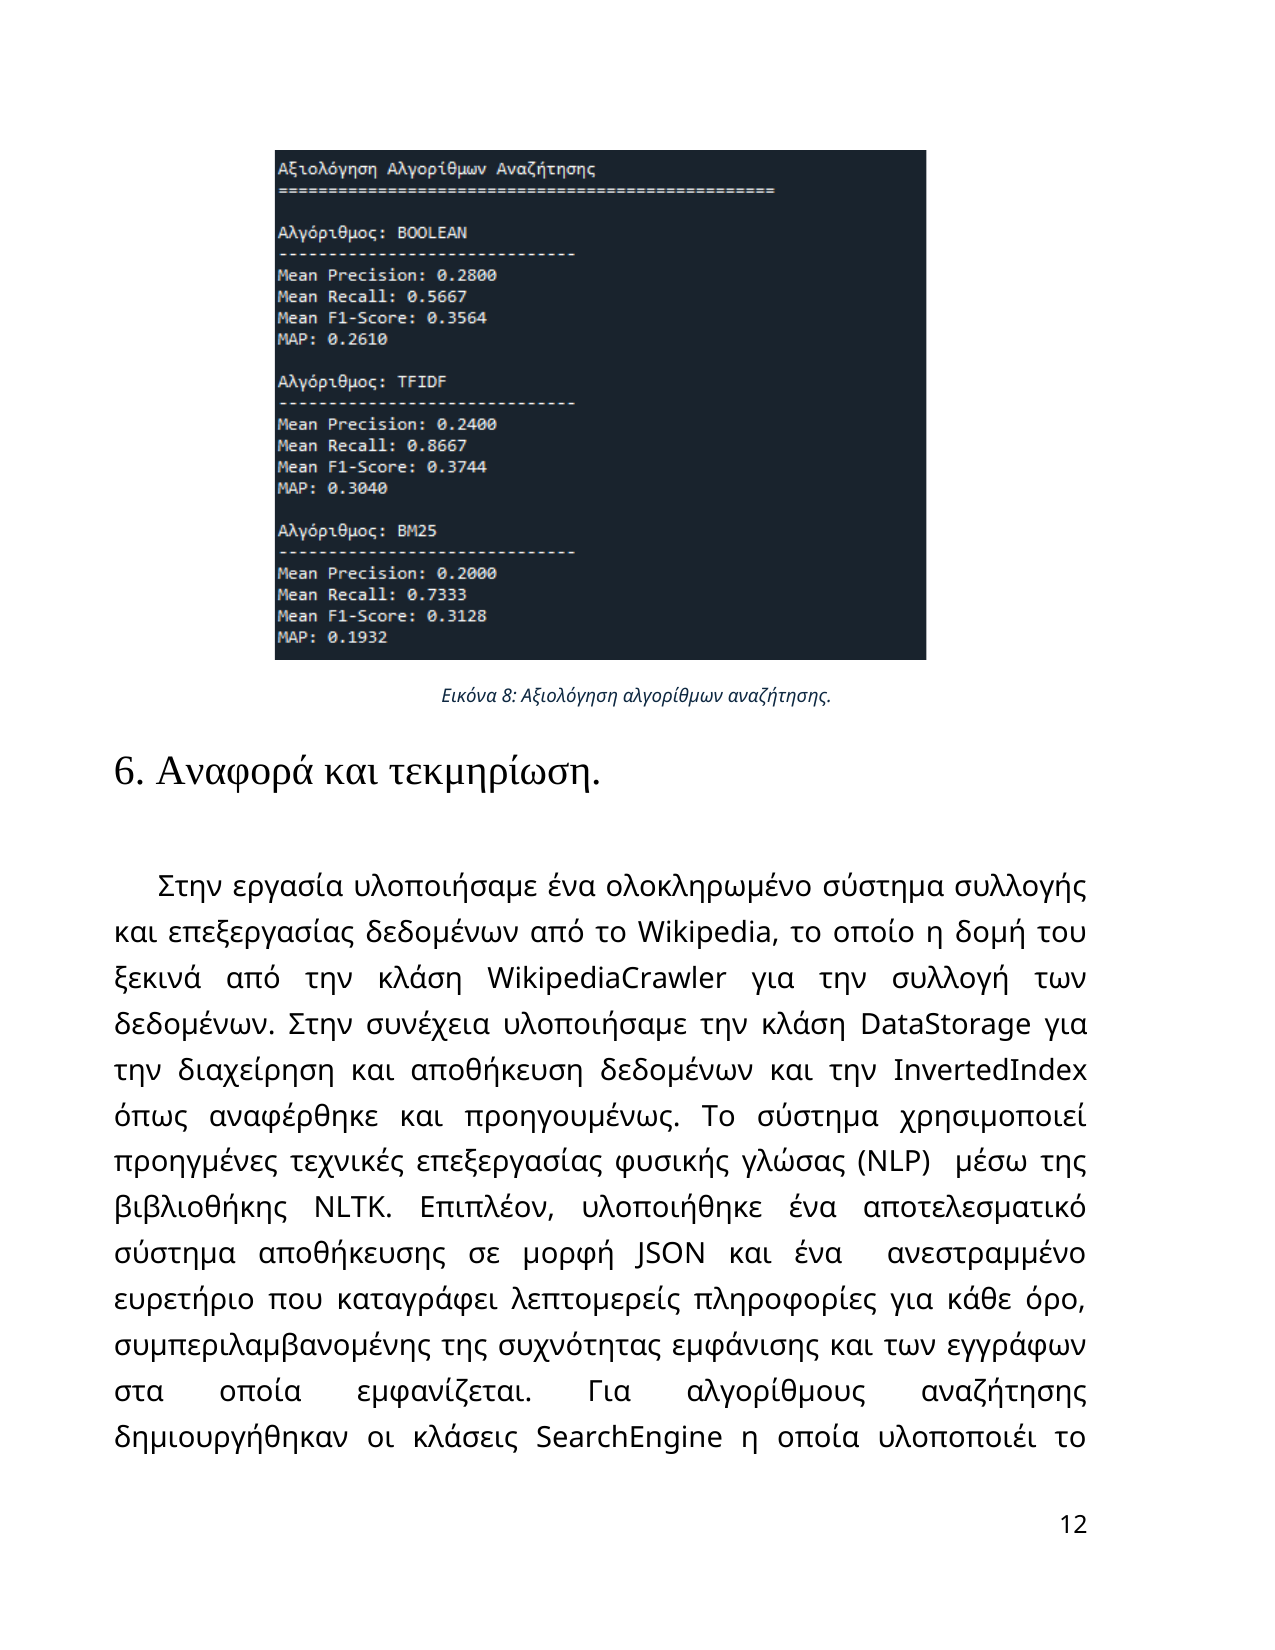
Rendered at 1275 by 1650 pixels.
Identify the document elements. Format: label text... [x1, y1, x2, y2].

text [114, 865, 1087, 1456]
subtitle 6. Αναφορά και τεκμηρίωση. [114, 745, 1087, 793]
text Εικόνα 8: Αξιολόγηση αλγορίθμων αναζήτησης. [187, 682, 1087, 708]
picture [274, 150, 927, 660]
